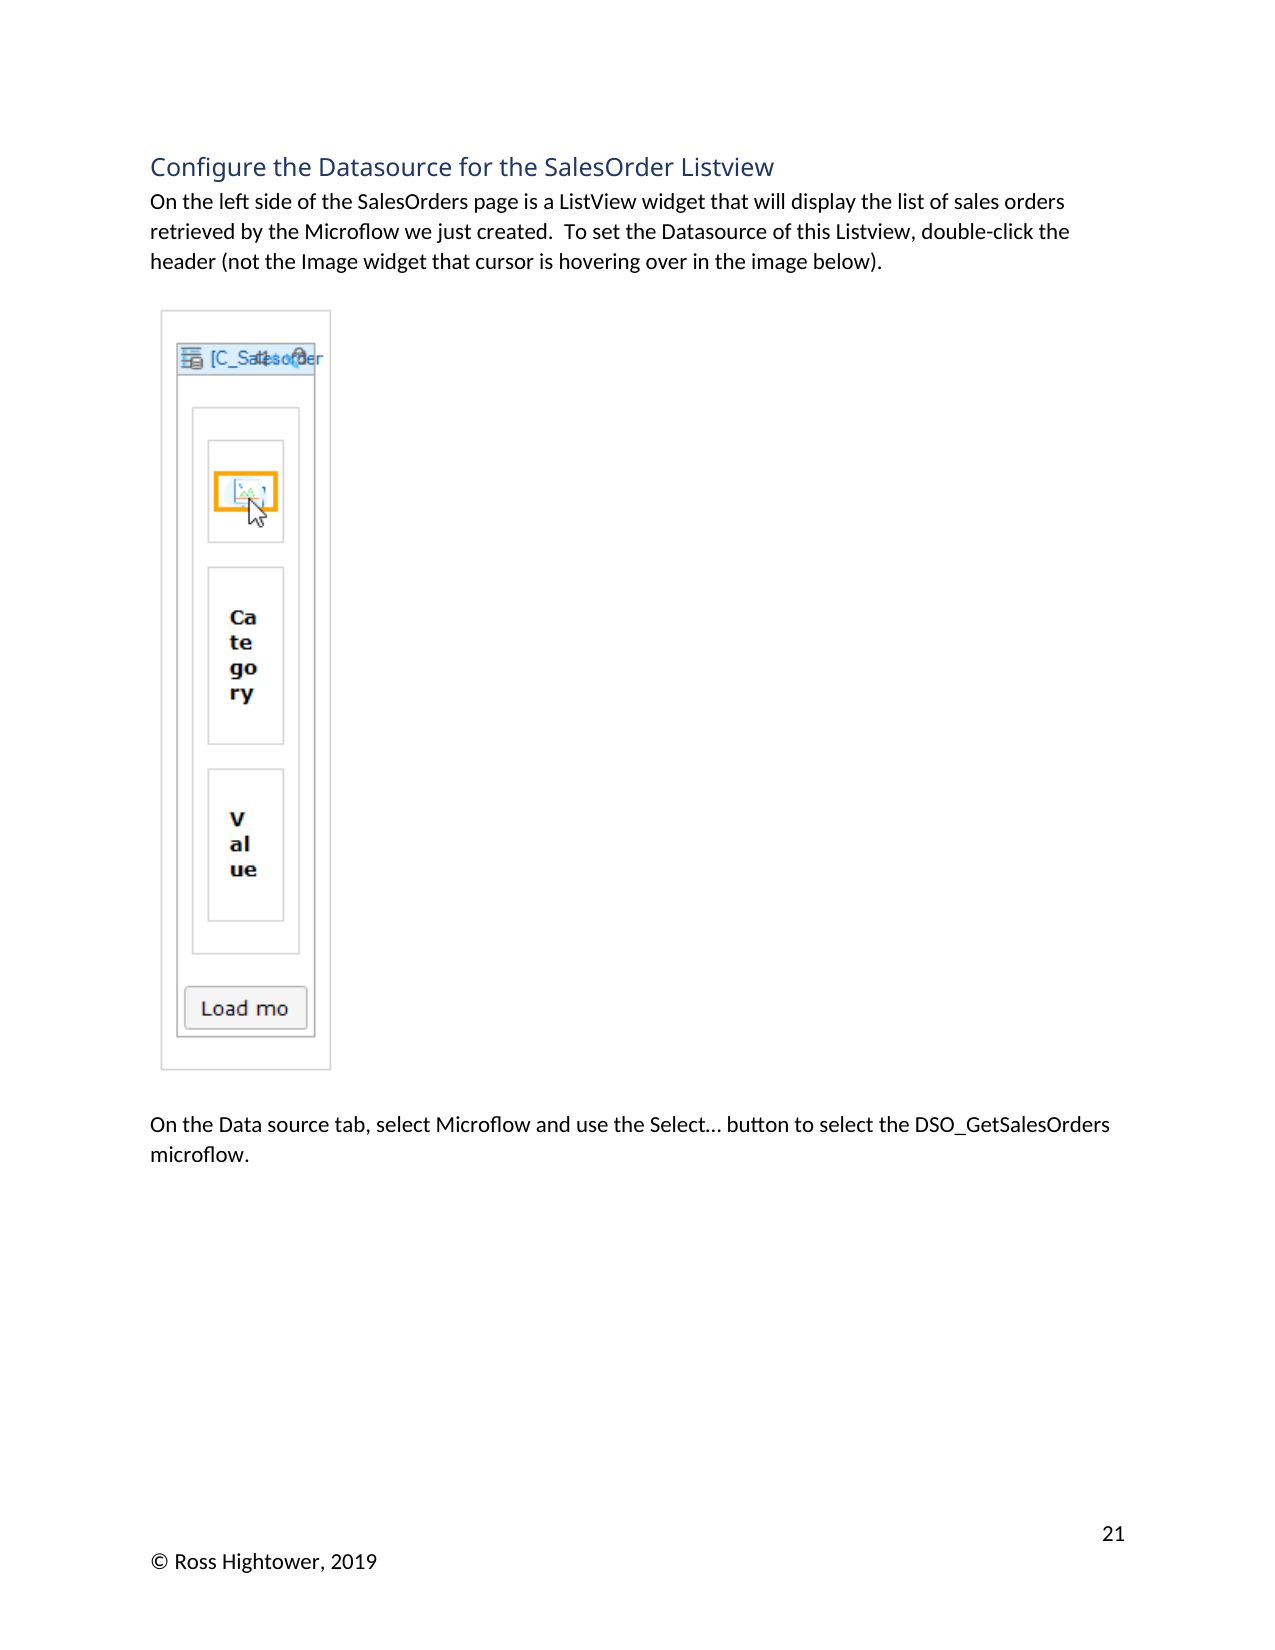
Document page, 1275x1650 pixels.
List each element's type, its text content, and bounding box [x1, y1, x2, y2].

picture [150, 294, 347, 1091]
subtitle Configure the Datasource for the SalesOrder Listview [150, 150, 1125, 184]
text On the Data source tab, select Microflow and use the Select… button to select the DSO_GetSalesOrders microflow. [150, 1110, 1125, 1168]
text On the left side of the SalesOrders page is a ListView widget that will display the list of sales orders retrieved by the Microflow we just created. To set the Datasource of this Listview, double-click the header (not the Image widget that cursor is hovering over in the image below). [150, 187, 1125, 275]
